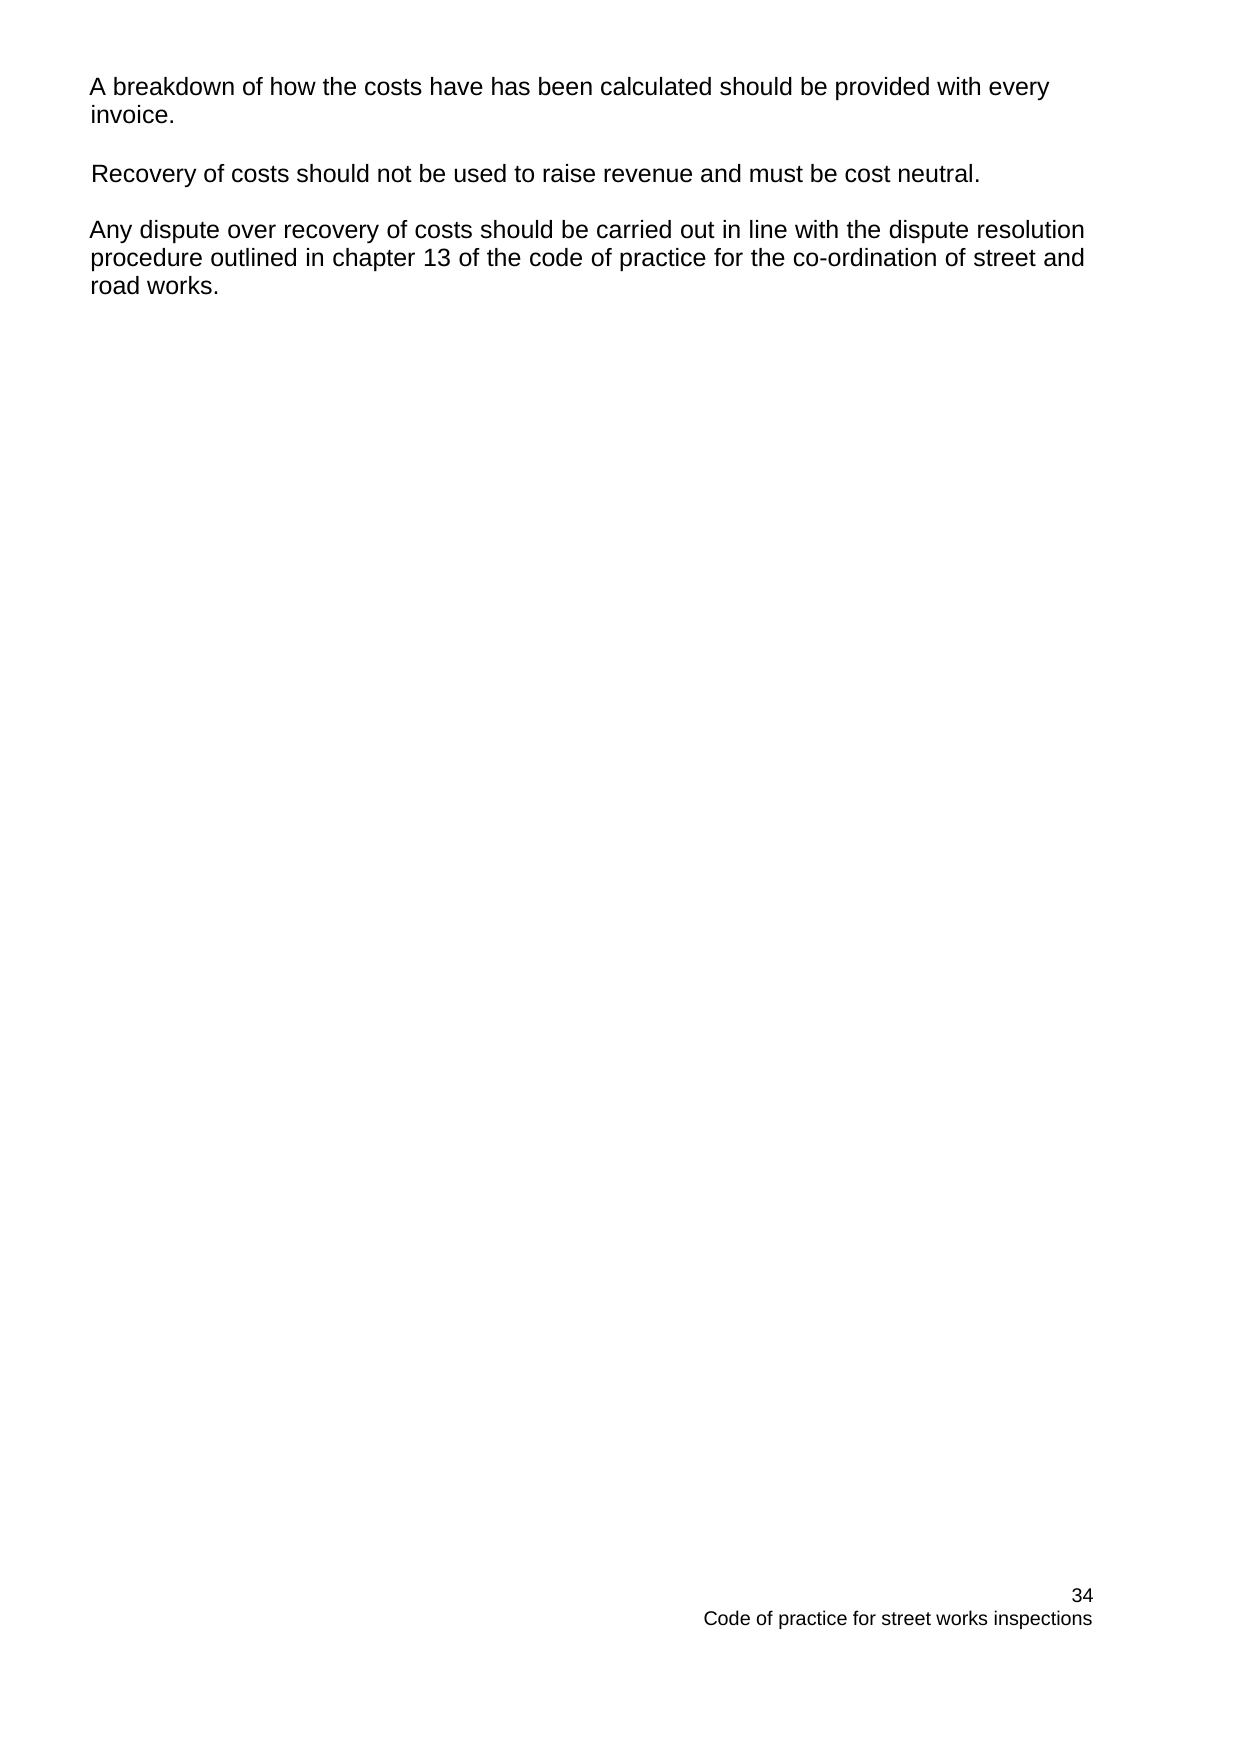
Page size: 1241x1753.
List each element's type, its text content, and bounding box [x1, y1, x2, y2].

text A breakdown of how the costs have has been calculated should be provided with every invoice. [89, 73, 1058, 129]
text 34 [88, 1584, 1093, 1607]
text Any dispute over recovery of costs should be carried out in line with the dispute resolution procedure outlined in chapter 13 of the code of practice for the co-ordination of street and road works. [89, 217, 1087, 299]
text Code of practice for street works inspections [88, 1607, 1093, 1630]
text Recovery of costs should not be used to raise revenue and must be cost neutral. [91, 159, 1196, 188]
